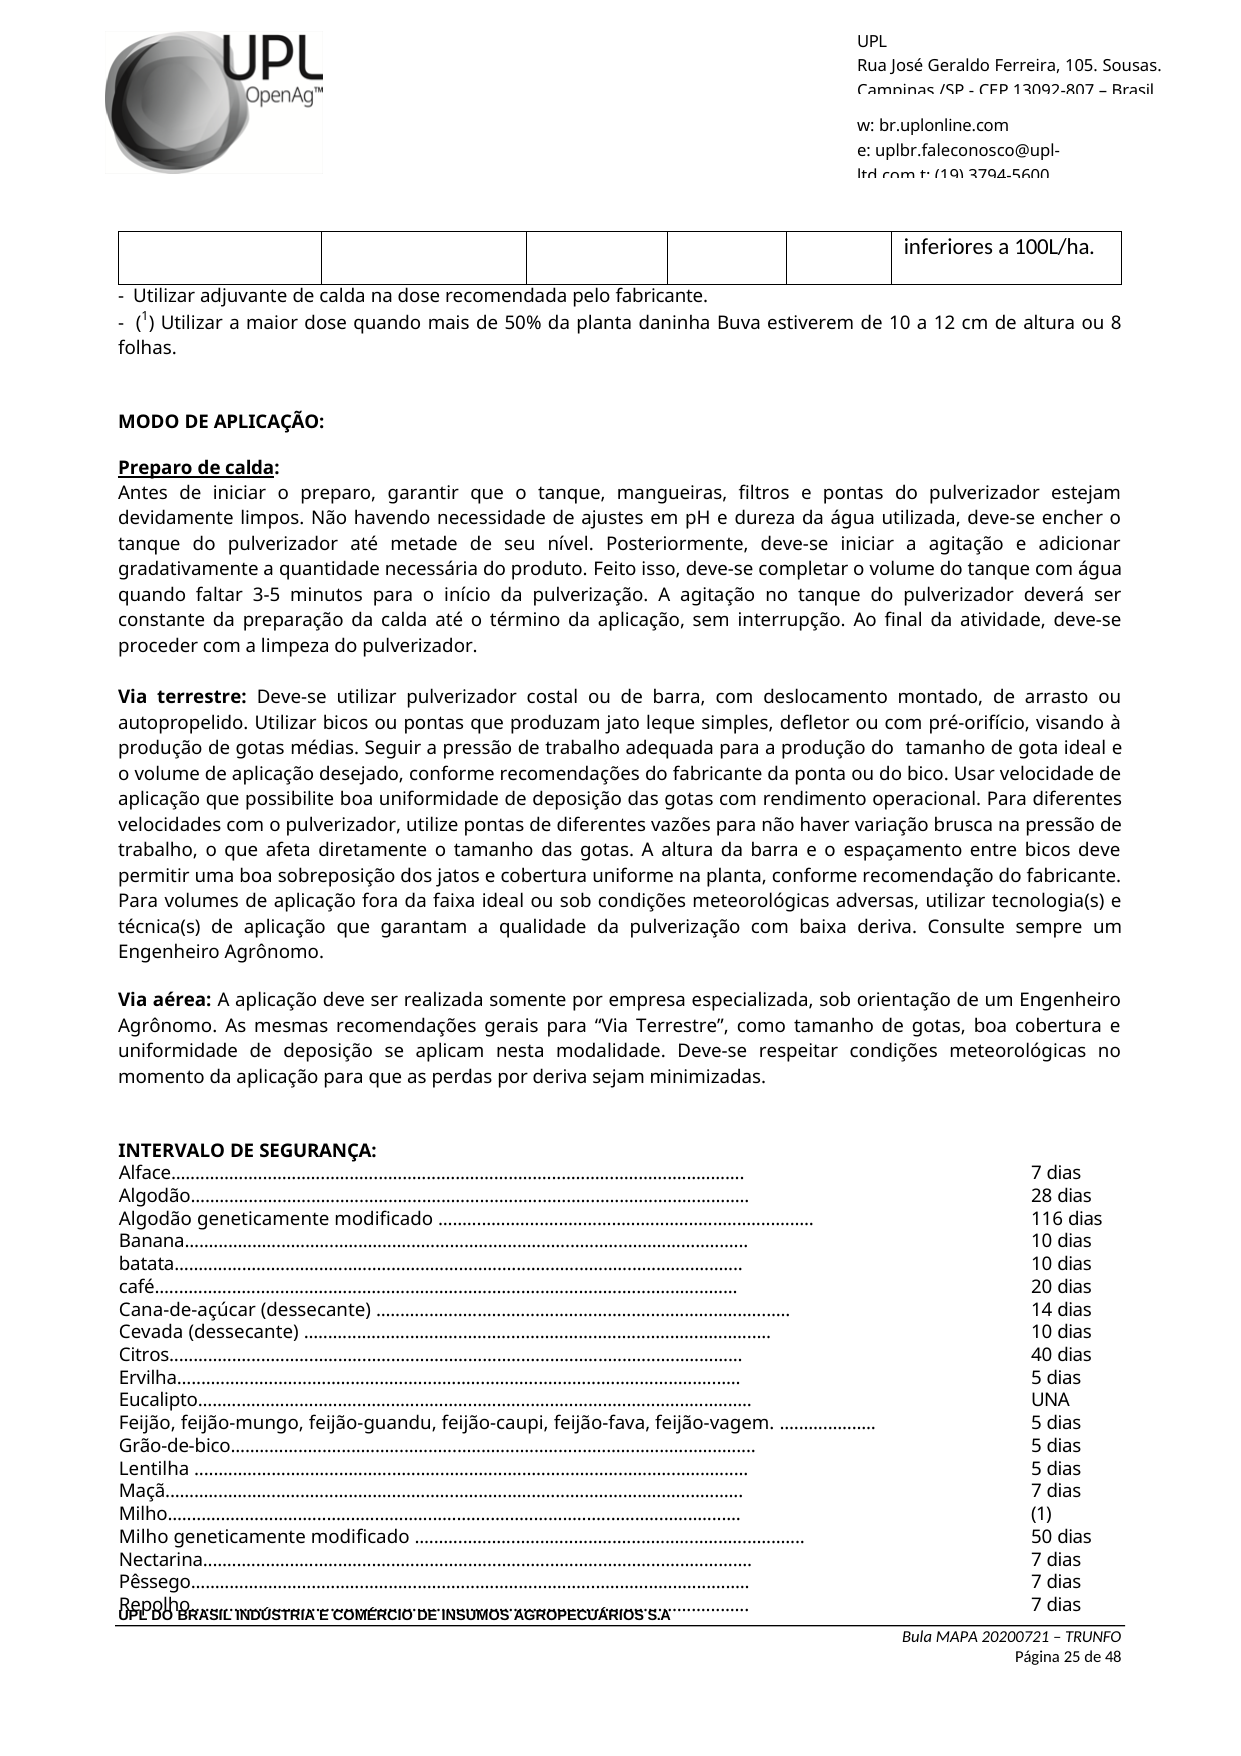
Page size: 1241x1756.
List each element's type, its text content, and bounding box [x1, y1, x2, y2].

table_cell Milho geneticamente modificado ................................................................................. [114, 1527, 1010, 1549]
table_header Alface....................................................................................................................... [114, 1163, 1010, 1186]
table_cell Ervilha..................................................................................................................... [114, 1368, 1010, 1390]
text Antes de iniciar o preparo, garantir que o tanque, mangueiras, filtros e pontas do pulverizador estejam devidamente limpos. Não havendo necessidade de ajustes em pH e dureza da água utilizada, deve-se encher o tanque do pulverizador até metade de seu nível. Posteriormente, deve-se iniciar a agitação e adicionar gradativamente a quantidade necessária do produto. Feito isso, deve-se completar o volume do tanque com água quando faltar 3-5 minutos para o início da pulverização. A agitação no tanque do pulverizador deverá ser constante da preparação da calda até o término da aplicação, sem interrupção. Ao final da atividade, deve-se proceder com a limpeza do pulverizador. [118, 479, 1122, 658]
table_cell Maçã........................................................................................................................ [114, 1481, 1010, 1504]
table_cell 7 dias [1010, 1481, 1116, 1504]
table_header [119, 232, 321, 284]
table_header inferiores a 100L/ha. [892, 232, 1121, 284]
table_cell Nectarina.................................................................................................................. [114, 1550, 1010, 1572]
text Preparo de calda: [118, 456, 1226, 479]
table_cell Algodão geneticamente modificado .............................................................................. [114, 1209, 1010, 1231]
table_cell 5 dias [1010, 1436, 1116, 1458]
table_cell 7 dias [1010, 1572, 1116, 1595]
text Via terrestre: Deve-se utilizar pulverizador costal ou de barra, com deslocamento montado, de arrasto ou autopropelido. Utilizar bicos ou pontas que produzam jato leque simples, defletor ou com pré-orifício, visando à produção de gotas médias. Seguir a pressão de trabalho adequada para a produção do tamanho de gota ideal e o volume de aplicação desejado, conforme recomendações do fabricante da ponta ou do bico. Usar velocidade de aplicação que possibilite boa uniformidade de deposição das gotas com rendimento operacional. Para diferentes velocidades com o pulverizador, utilize pontas de diferentes vazões para não haver variação brusca na pressão de trabalho, o que afeta diretamente o tamanho das gotas. A altura da barra e o espaçamento entre bicos deve permitir uma boa sobreposição dos jatos e cobertura uniforme na planta, conforme recomendação do fabricante. Para volumes de aplicação fora da faixa ideal ou sob condições meteorológicas adversas, utilizar tecnologia(s) e técnica(s) de aplicação que garantam a qualidade da pulverização com baixa deriva. Consulte sempre um Engenheiro Agrônomo. [118, 683, 1123, 964]
table_cell Grão-de-bico............................................................................................................. [114, 1436, 1010, 1458]
table_cell 20 dias [1010, 1277, 1116, 1299]
table_cell Feijão, feijão-mungo, feijão-guandu, feijão-caupi, feijão-fava, feijão-vagem. .................... [114, 1413, 1010, 1436]
table_cell 7 dias [1010, 1550, 1116, 1572]
subtitle MODO DE APLICAÇÃO: [118, 408, 1226, 434]
table_cell Cevada (dessecante) ................................................................................................. [114, 1322, 1010, 1345]
table_cell Pêssego.................................................................................................................... [114, 1572, 1010, 1595]
picture [103, 29, 325, 176]
table_cell 7 dias [1010, 1595, 1116, 1618]
table_cell 5 dias [1010, 1413, 1116, 1436]
table_header [668, 232, 786, 284]
table_cell Cana-de-açúcar (dessecante) ...................................................................................... [114, 1299, 1010, 1322]
table_cell batata...................................................................................................................... [114, 1254, 1010, 1277]
table_cell café......................................................................................................................... [114, 1277, 1010, 1299]
table_cell Citros....................................................................................................................... [114, 1345, 1010, 1368]
list Utilizar adjuvante de calda na dose recomendada pelo fabricante. [118, 285, 1226, 307]
table_cell (1) [1010, 1504, 1116, 1527]
table_cell Eucalipto................................................................................................................... [114, 1390, 1010, 1413]
table_cell 5 dias [1010, 1459, 1116, 1481]
table_header [527, 232, 667, 284]
table_cell 116 dias [1010, 1209, 1116, 1231]
subtitle INTERVALO DE SEGURANÇA: [118, 1137, 1226, 1163]
table_cell 5 dias [1010, 1368, 1116, 1390]
table_cell 14 dias [1010, 1299, 1116, 1322]
table_cell 28 dias [1010, 1186, 1116, 1208]
table_cell Algodão.................................................................................................................... [114, 1186, 1010, 1208]
table_cell Lentilha ................................................................................................................... [114, 1459, 1010, 1481]
table_cell UNA [1010, 1390, 1116, 1413]
table_header [322, 232, 526, 284]
table_cell Milho....................................................................................................................... [114, 1504, 1010, 1527]
table_cell 10 dias [1010, 1322, 1116, 1345]
table_cell 10 dias [1010, 1254, 1116, 1277]
table_cell Banana..................................................................................................................... [114, 1231, 1010, 1254]
table_header 7 dias [1010, 1163, 1116, 1186]
table_cell Repolho.................................................................................................................... [114, 1595, 1010, 1618]
text Via aérea: A aplicação deve ser realizada somente por empresa especializada, sob orientação de um Engenheiro Agrônomo. As mesmas recomendações gerais para “Via Terrestre”, como tamanho de gotas, boa cobertura e uniformidade de deposição se aplicam nesta modalidade. Deve-se respeitar condições meteorológicas no momento da aplicação para que as perdas por deriva sejam minimizadas. [118, 987, 1122, 1089]
table_header [787, 232, 891, 284]
table_cell 10 dias [1010, 1231, 1116, 1254]
list (1) Utilizar a maior dose quando mais de 50% da planta daninha Buva estiverem de 10 a 12 cm de altura ou 8 folhas. [118, 307, 1122, 360]
table_cell 40 dias [1010, 1345, 1116, 1368]
table_cell 50 dias [1010, 1527, 1116, 1549]
